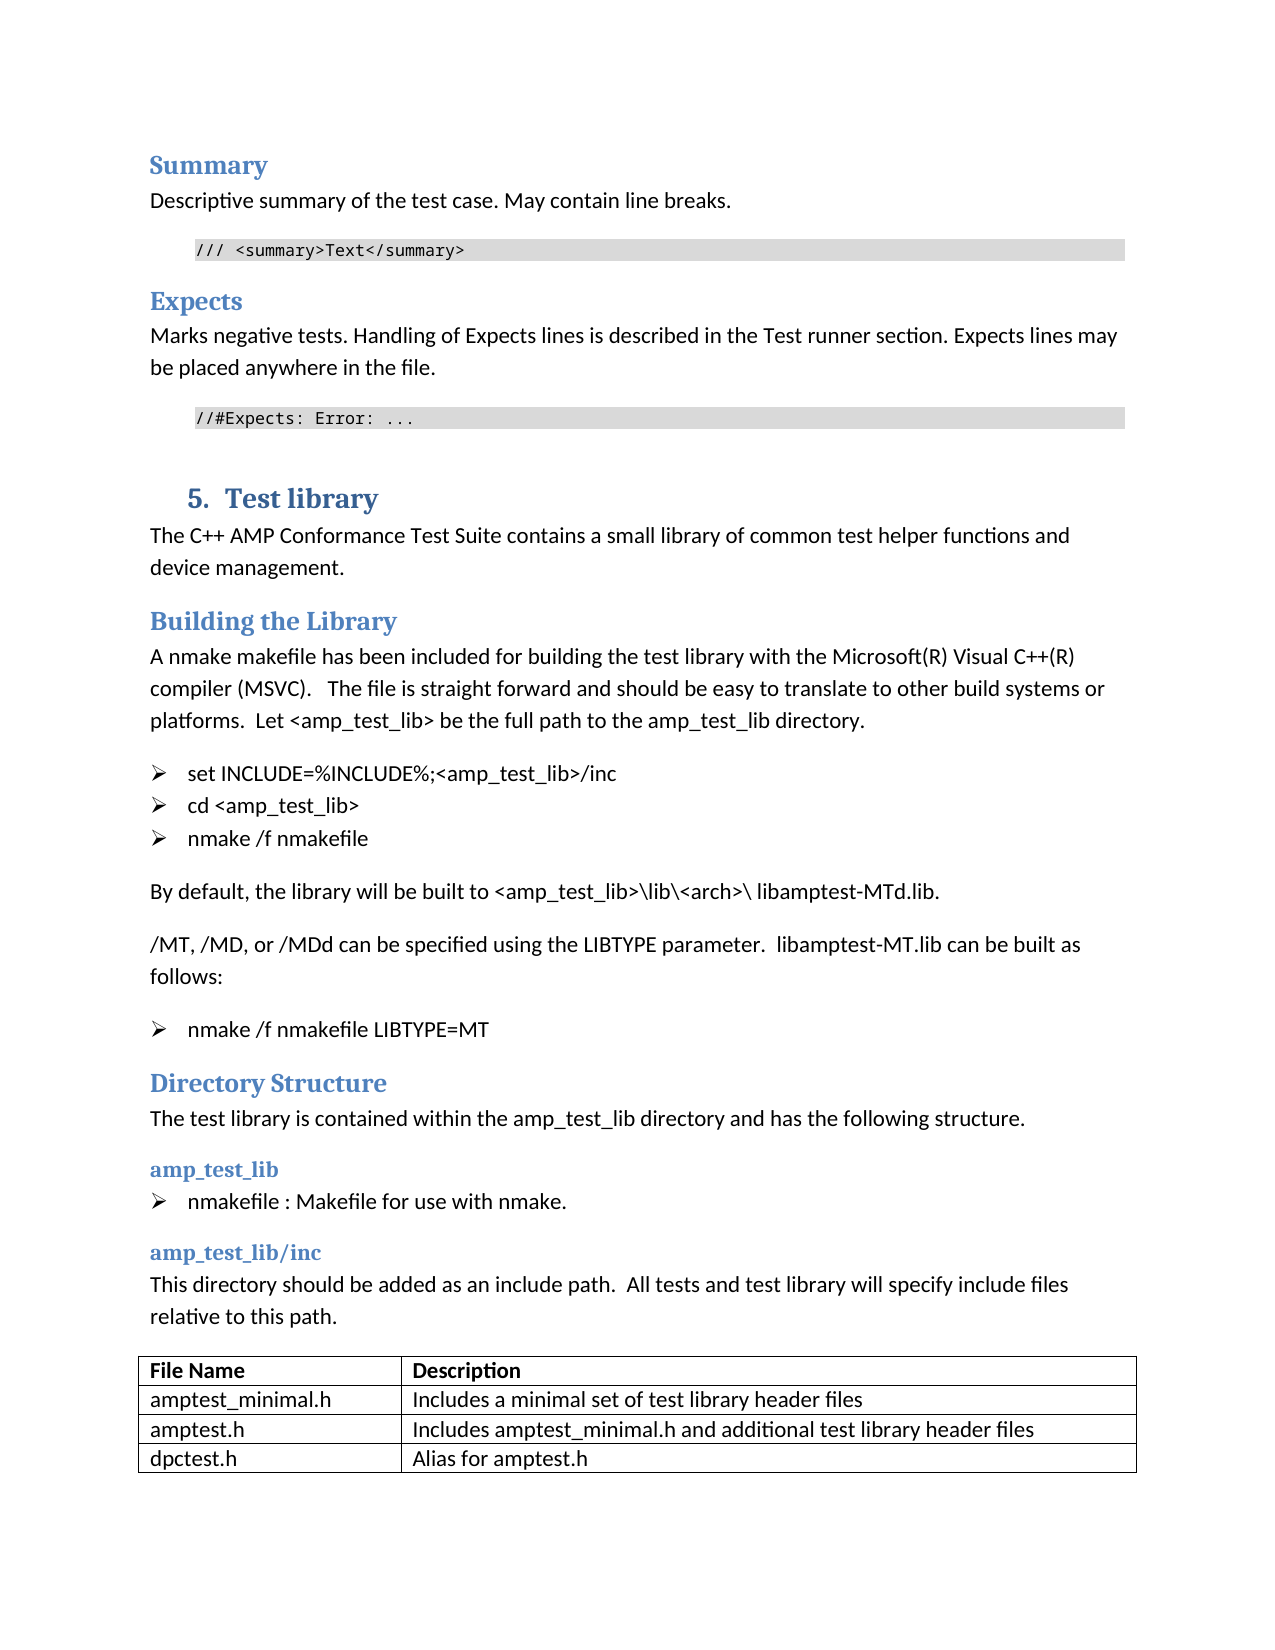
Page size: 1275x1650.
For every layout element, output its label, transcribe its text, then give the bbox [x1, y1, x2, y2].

table_cell Includes a minimal set of test library header files [402, 1386, 1136, 1414]
subtitle Summary [150, 150, 1125, 181]
list nmake /f nmakefile [150, 824, 1125, 852]
text The test library is contained within the amp_test_lib directory and has the following structure. [150, 1104, 1125, 1132]
text //#Expects: Error: ... [195, 407, 1125, 429]
table_cell Includes amptest_minimal.h and additional test library header files [402, 1415, 1136, 1443]
table_cell amptest.h [139, 1415, 401, 1443]
list nmakefile : Makefile for use with nmake. [150, 1187, 1125, 1215]
text /// <summary>Text</summary> [195, 239, 1125, 261]
text A nmake makefile has been included for building the test library with the Microsoft(R) Visual C++(R) compiler (MSVC). The file is straight forward and should be easy to translate to other build systems or platforms. Let <amp_test_lib> be the full path to the amp_test_lib directory. [150, 642, 1125, 734]
subtitle Expects [150, 286, 1125, 317]
table_cell amptest_minimal.h [139, 1386, 401, 1414]
text By default, the library will be built to <amp_test_lib>\lib\<arch>\ libamptest-MTd.lib. [150, 877, 1125, 905]
text Descriptive summary of the test case. May contain line breaks. [150, 186, 1125, 214]
list cd <amp_test_lib> [150, 792, 1125, 820]
table_cell Alias for amptest.h [402, 1444, 1136, 1472]
table_header File Name [139, 1357, 401, 1384]
text This directory should be added as an include path. All tests and test library will specify include files relative to this path. [150, 1270, 1125, 1331]
text Marks negative tests. Handling of Expects lines is described in the Test runner section. Expects lines may be placed anywhere in the file. [150, 321, 1125, 382]
text /MT, /MD, or /MDd can be specified using the LIBTYPE parameter. libamptest-MT.lib can be built as follows: [150, 930, 1125, 990]
list set INCLUDE=%INCLUDE%;<amp_test_lib>/inc [150, 759, 1125, 787]
text The C++ AMP Conformance Test Suite contains a small library of common test helper functions and device management. [150, 521, 1125, 581]
subtitle Test library [187, 483, 1125, 516]
subtitle Building the Library [150, 606, 1125, 637]
subtitle Directory Structure [150, 1068, 1125, 1099]
table_cell dpctest.h [139, 1444, 401, 1472]
list nmake /f nmakefile LIBTYPE=MT [150, 1015, 1125, 1043]
subtitle amp_test_lib/inc [150, 1240, 1125, 1266]
table_header Description [402, 1357, 1136, 1384]
subtitle amp_test_lib [150, 1157, 1125, 1183]
